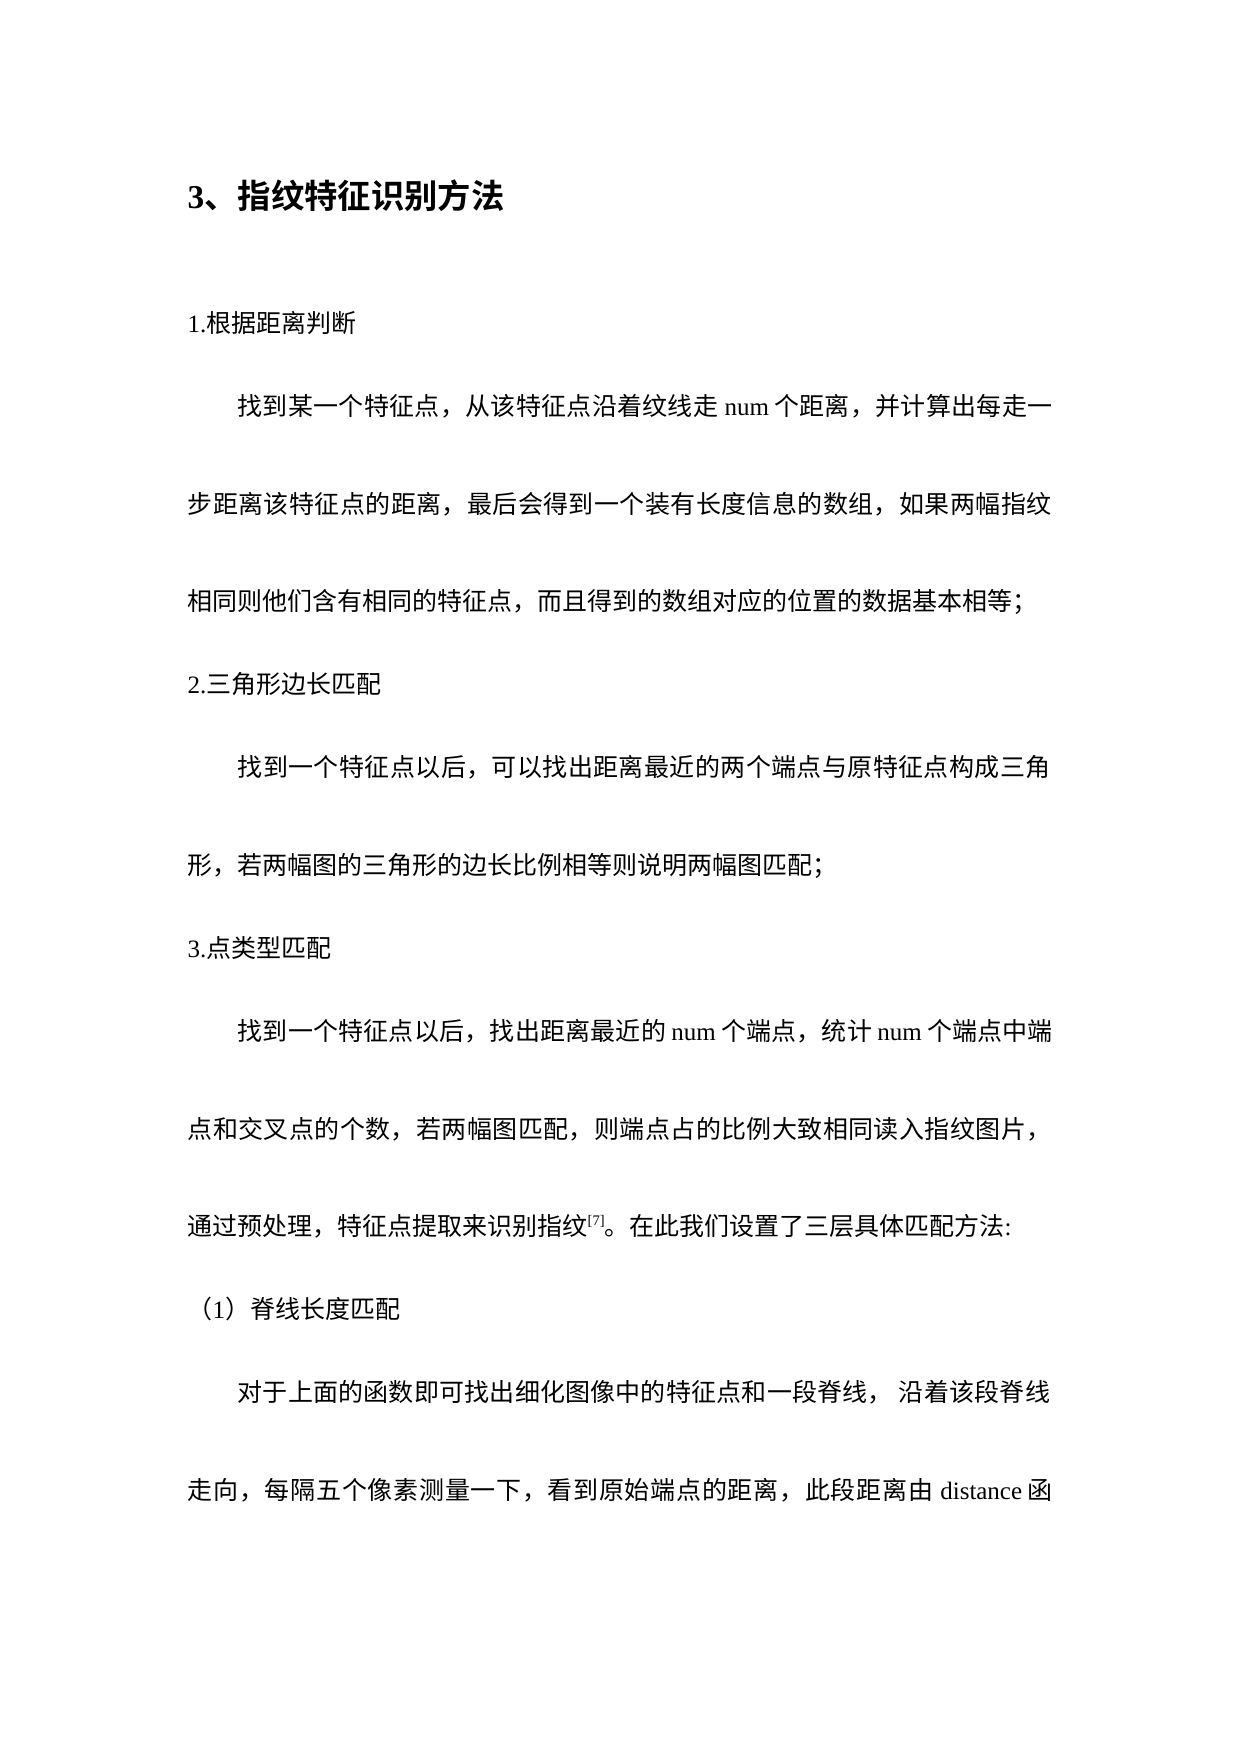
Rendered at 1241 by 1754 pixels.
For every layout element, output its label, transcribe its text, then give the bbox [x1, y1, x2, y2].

text 找到一个特征点以后，找出距离最近的num个端点，统计num个端点中端点和交叉点的个数，若两幅图匹配，则端点占的比例大致相同读入指纹图片，通过预处理，特征点提取来识别指纹[7]。在此我们设置了三层具体匹配方法: [187, 997, 1053, 1257]
text 3.点类型匹配 [187, 914, 1053, 979]
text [187, 1358, 1053, 1521]
text 1.根据距离判断 [187, 289, 1053, 354]
text （1）脊线长度匹配 [187, 1275, 1053, 1340]
text 找到一个特征点以后，可以找出距离最近的两个端点与原特征点构成三角形，若两幅图的三角形的边长比例相等则说明两幅图匹配； [187, 733, 1053, 896]
text 找到某一个特征点，从该特征点沿着纹线走num个距离，并计算出每走一步距离该特征点的距离，最后会得到一个装有长度信息的数组，如果两幅指纹相同则他们含有相同的特征点，而且得到的数组对应的位置的数据基本相等； [187, 372, 1053, 632]
subtitle 3、指纹特征识别方法 [187, 162, 1053, 227]
text 2.三角形边长匹配 [187, 650, 1053, 715]
